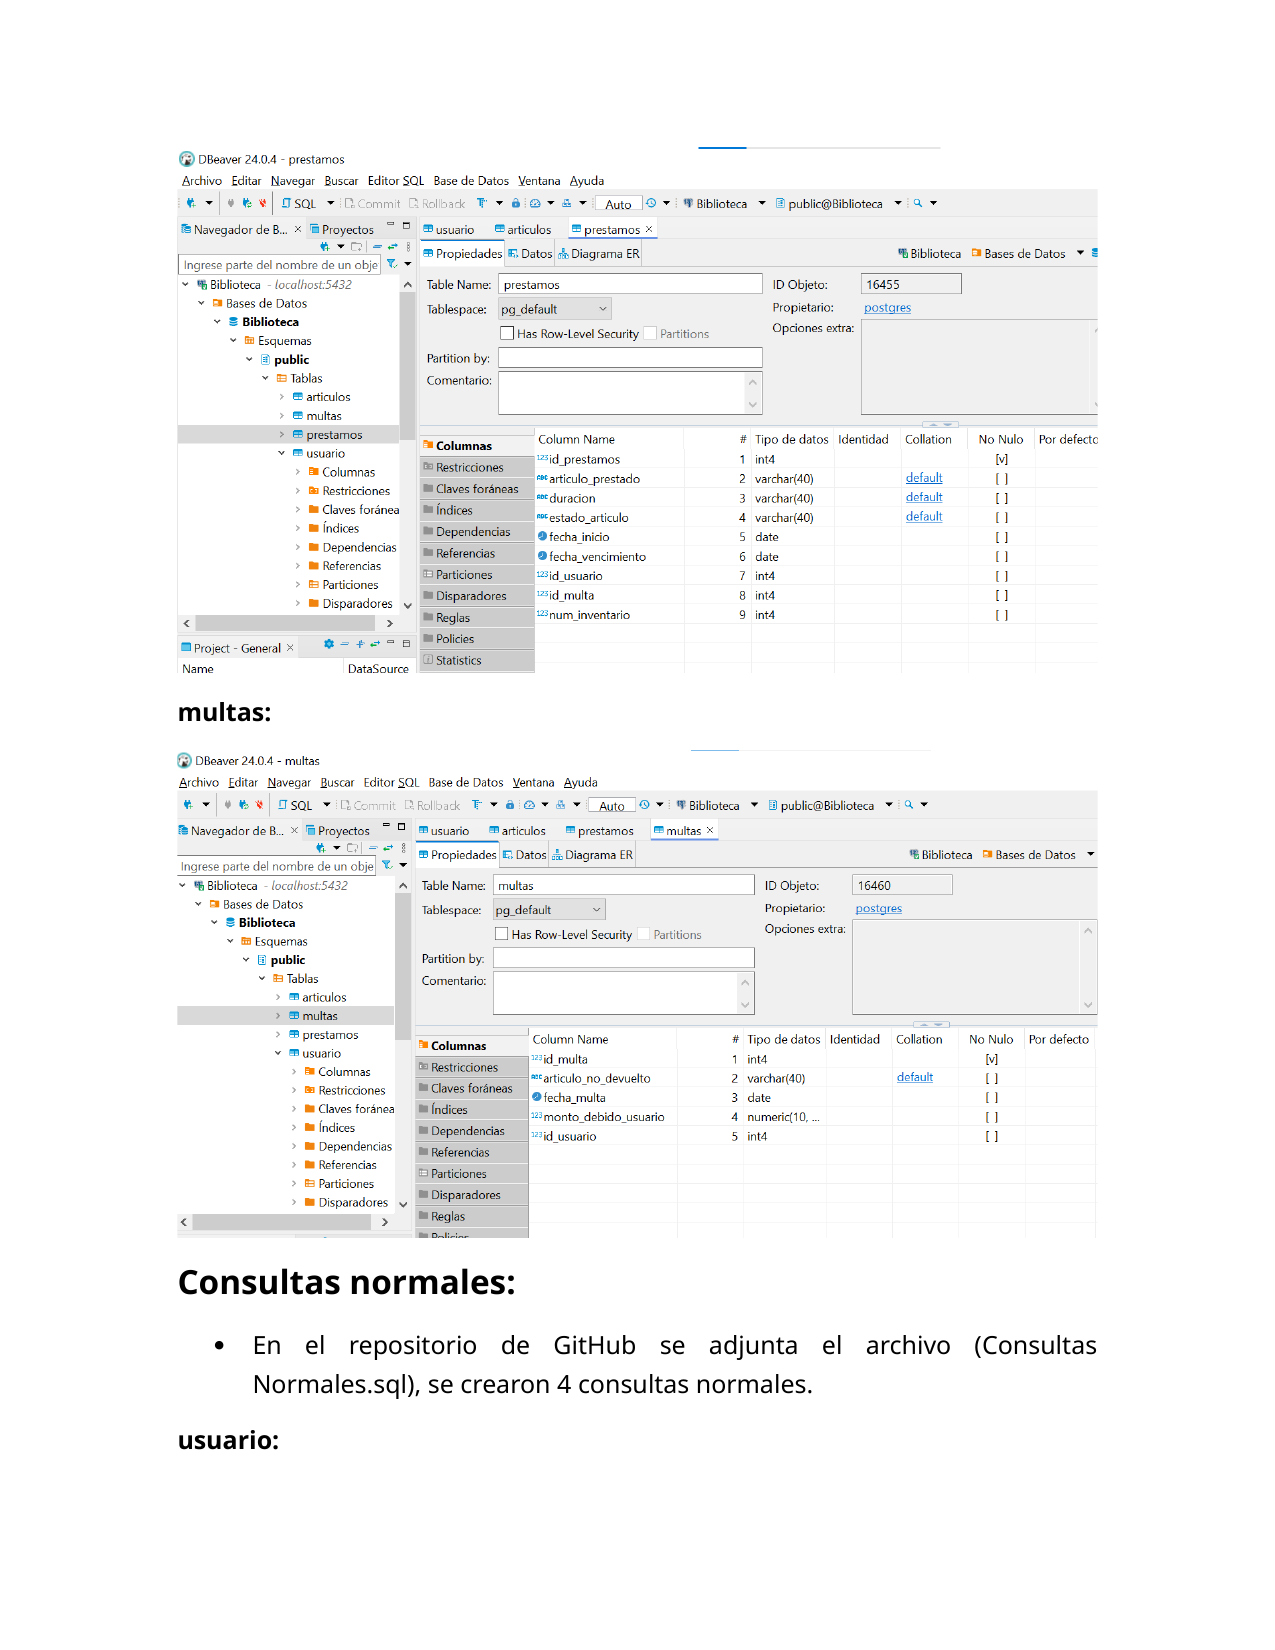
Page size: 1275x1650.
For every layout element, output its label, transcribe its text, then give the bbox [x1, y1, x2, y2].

text multas: [177, 694, 1098, 728]
picture [177, 147, 1098, 673]
text usuario: [177, 1423, 1098, 1457]
text Consultas normales: [177, 1259, 1098, 1304]
picture [177, 750, 1098, 1238]
list En el repositorio de GitHub se adjunta el archivo (Consultas Normales.sql), se crearon 4 consultas normales. [215, 1328, 1098, 1401]
